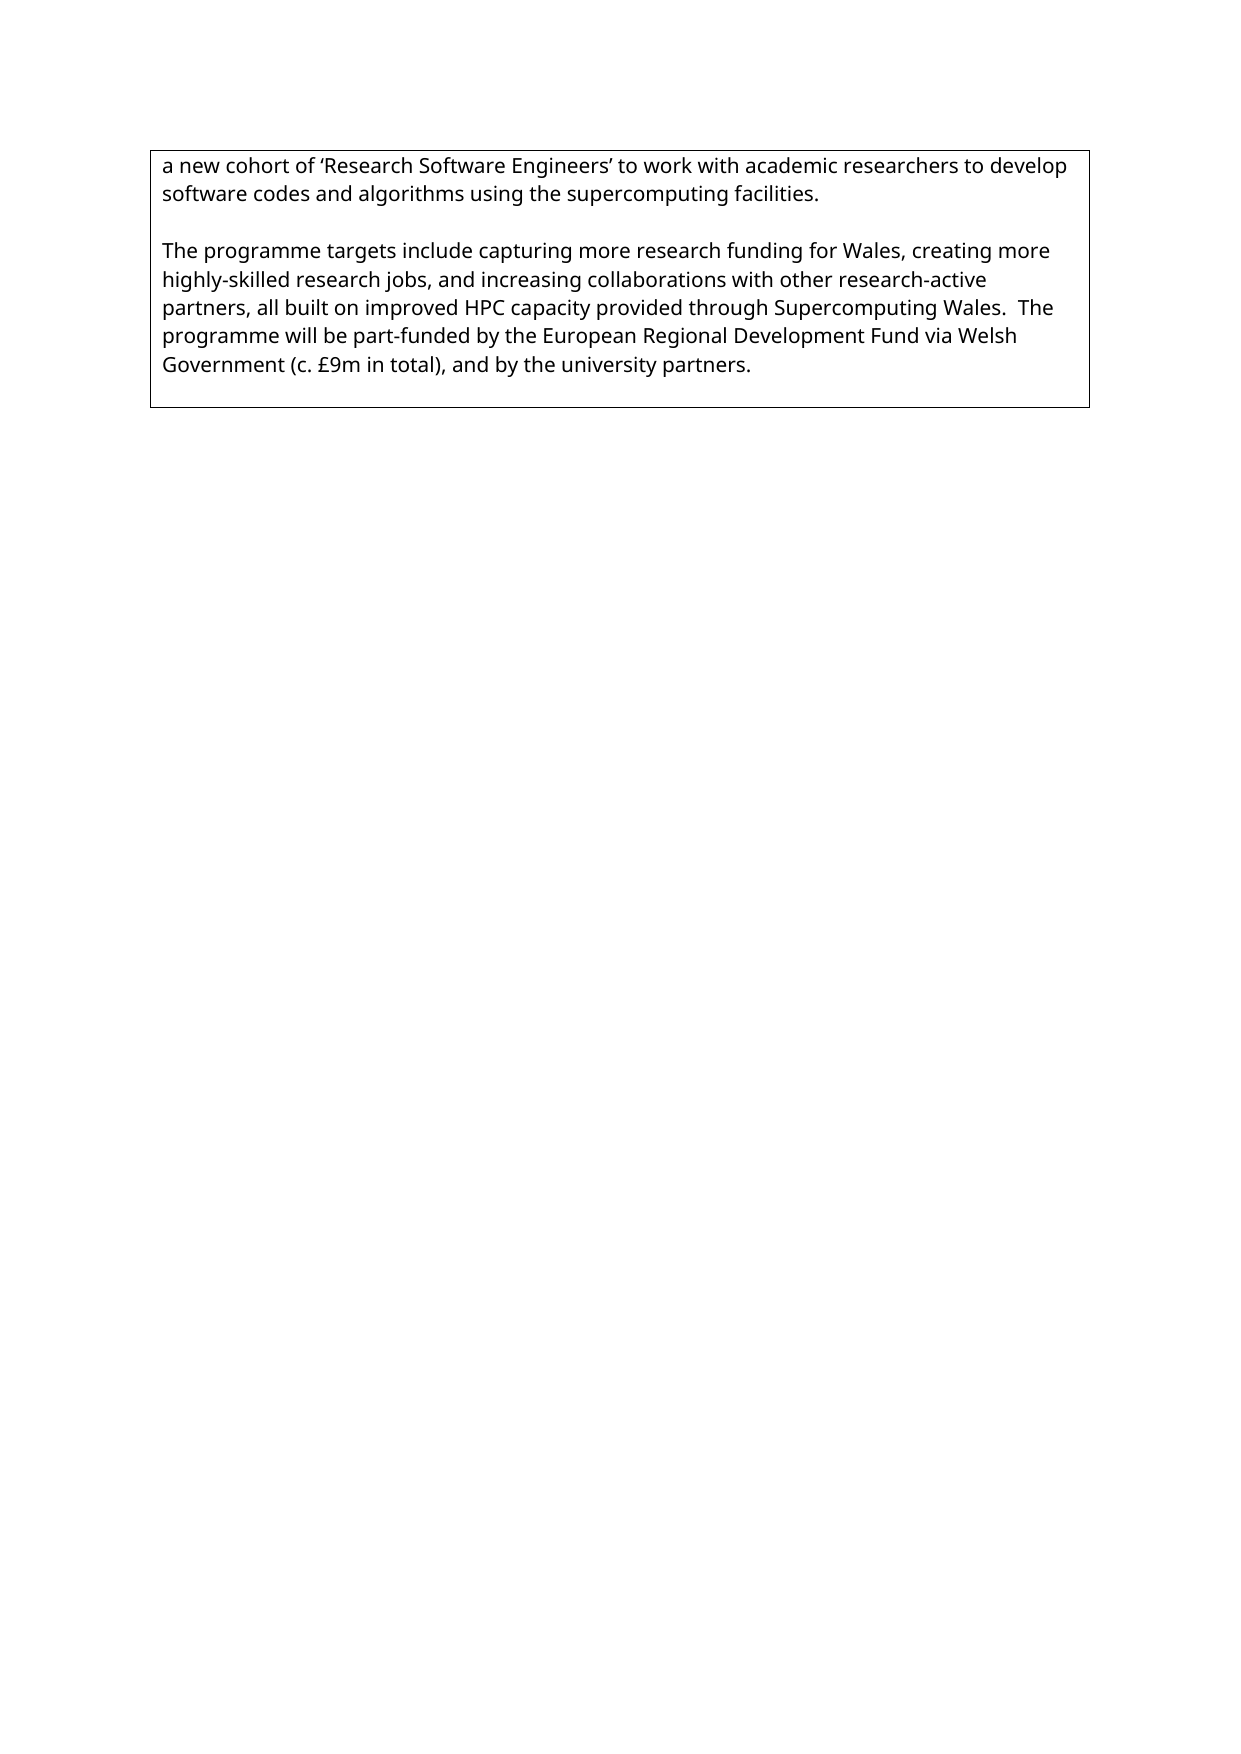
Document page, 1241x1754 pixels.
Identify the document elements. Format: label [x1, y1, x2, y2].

table_header [151, 151, 1089, 407]
